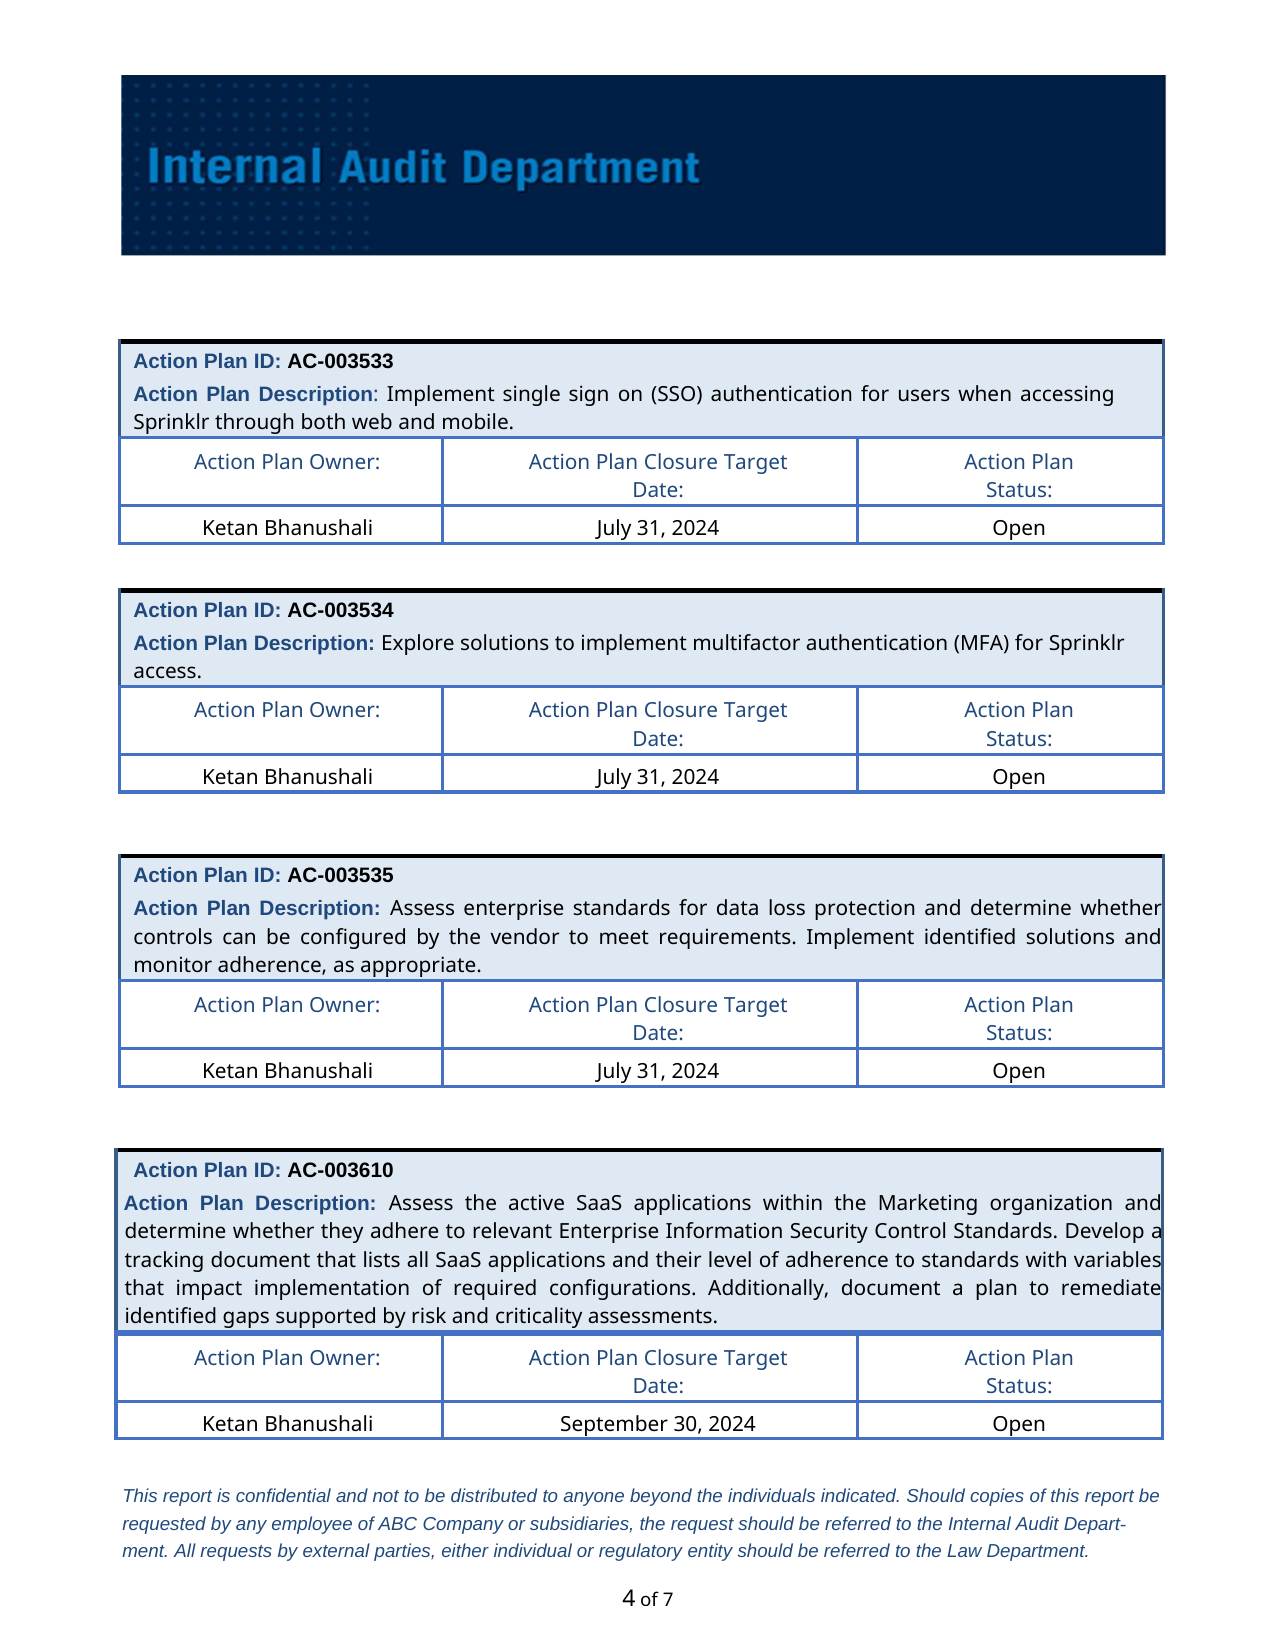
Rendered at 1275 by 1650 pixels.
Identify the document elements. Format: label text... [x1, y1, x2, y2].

table_header Action Plan ID: AC-003534 Action Plan Description: Explore solutions to implement multifactor authentication (MFA) for Sprinklr access. [121, 593, 1162, 685]
table_cell Open [859, 1050, 1162, 1084]
table_cell July 31, 2024 [444, 507, 856, 542]
table_cell Open [859, 756, 1162, 790]
table_cell Open [859, 1403, 1161, 1437]
table_cell Action Plan Owner: [121, 982, 441, 1047]
table_cell Action Plan Status: [859, 439, 1162, 504]
table_cell Action Plan Closure Target Date: [444, 688, 856, 752]
picture [121, 75, 1167, 256]
table_cell Action Plan Closure Target Date: [444, 1336, 856, 1399]
picture [117, 542, 1172, 546]
table_cell July 31, 2024 [444, 1050, 856, 1084]
table_cell Action Plan Status: [859, 1336, 1161, 1399]
table_cell Action Plan Owner: [121, 439, 441, 504]
table_cell September 30, 2024 [444, 1403, 856, 1437]
table_cell Open [859, 507, 1162, 542]
table_cell Action Plan Closure Target Date: [444, 982, 856, 1047]
table_cell Ketan Bhanushali [121, 1050, 441, 1084]
table_cell Action Plan Closure Target Date: [444, 439, 856, 504]
table_cell Action Plan Status: [859, 982, 1162, 1047]
table_cell Ketan Bhanushali [121, 507, 441, 542]
table_header Action Plan ID: AC-003535 Action Plan Description: Assess enterprise standards for data loss protection and determine whether controls can be configured by the vendor to meet requirements. Implement identified solutions and monitor adherence, as appropriate. [121, 861, 1162, 979]
table_cell Ketan Bhanushali [118, 1403, 441, 1437]
table_cell Ketan Bhanushali [121, 756, 441, 790]
table_cell Action Plan Owner: [121, 688, 441, 752]
table_cell Action Plan Status: [859, 688, 1162, 752]
table_cell July 31, 2024 [444, 756, 856, 790]
table_header Action Plan ID: AC-003610 Action Plan Description: Assess the active SaaS applications within the Marketing organization and determine whether they adhere to relevant Enterprise Information Security Control Standards. Develop a tracking document that lists all SaaS applications and their level of adherence to standards with variables that impact implementation of required configurations. Additionally, document a plan to remediate identified gaps supported by risk and criticality assessments. [118, 1152, 1161, 1330]
table_header Action Plan ID: AC-003533 Action Plan Description: Implement single sign on (SSO) authentication for users when accessing Sprinklr through both web and mobile. [121, 346, 1162, 436]
table_cell Action Plan Owner: [118, 1336, 441, 1399]
